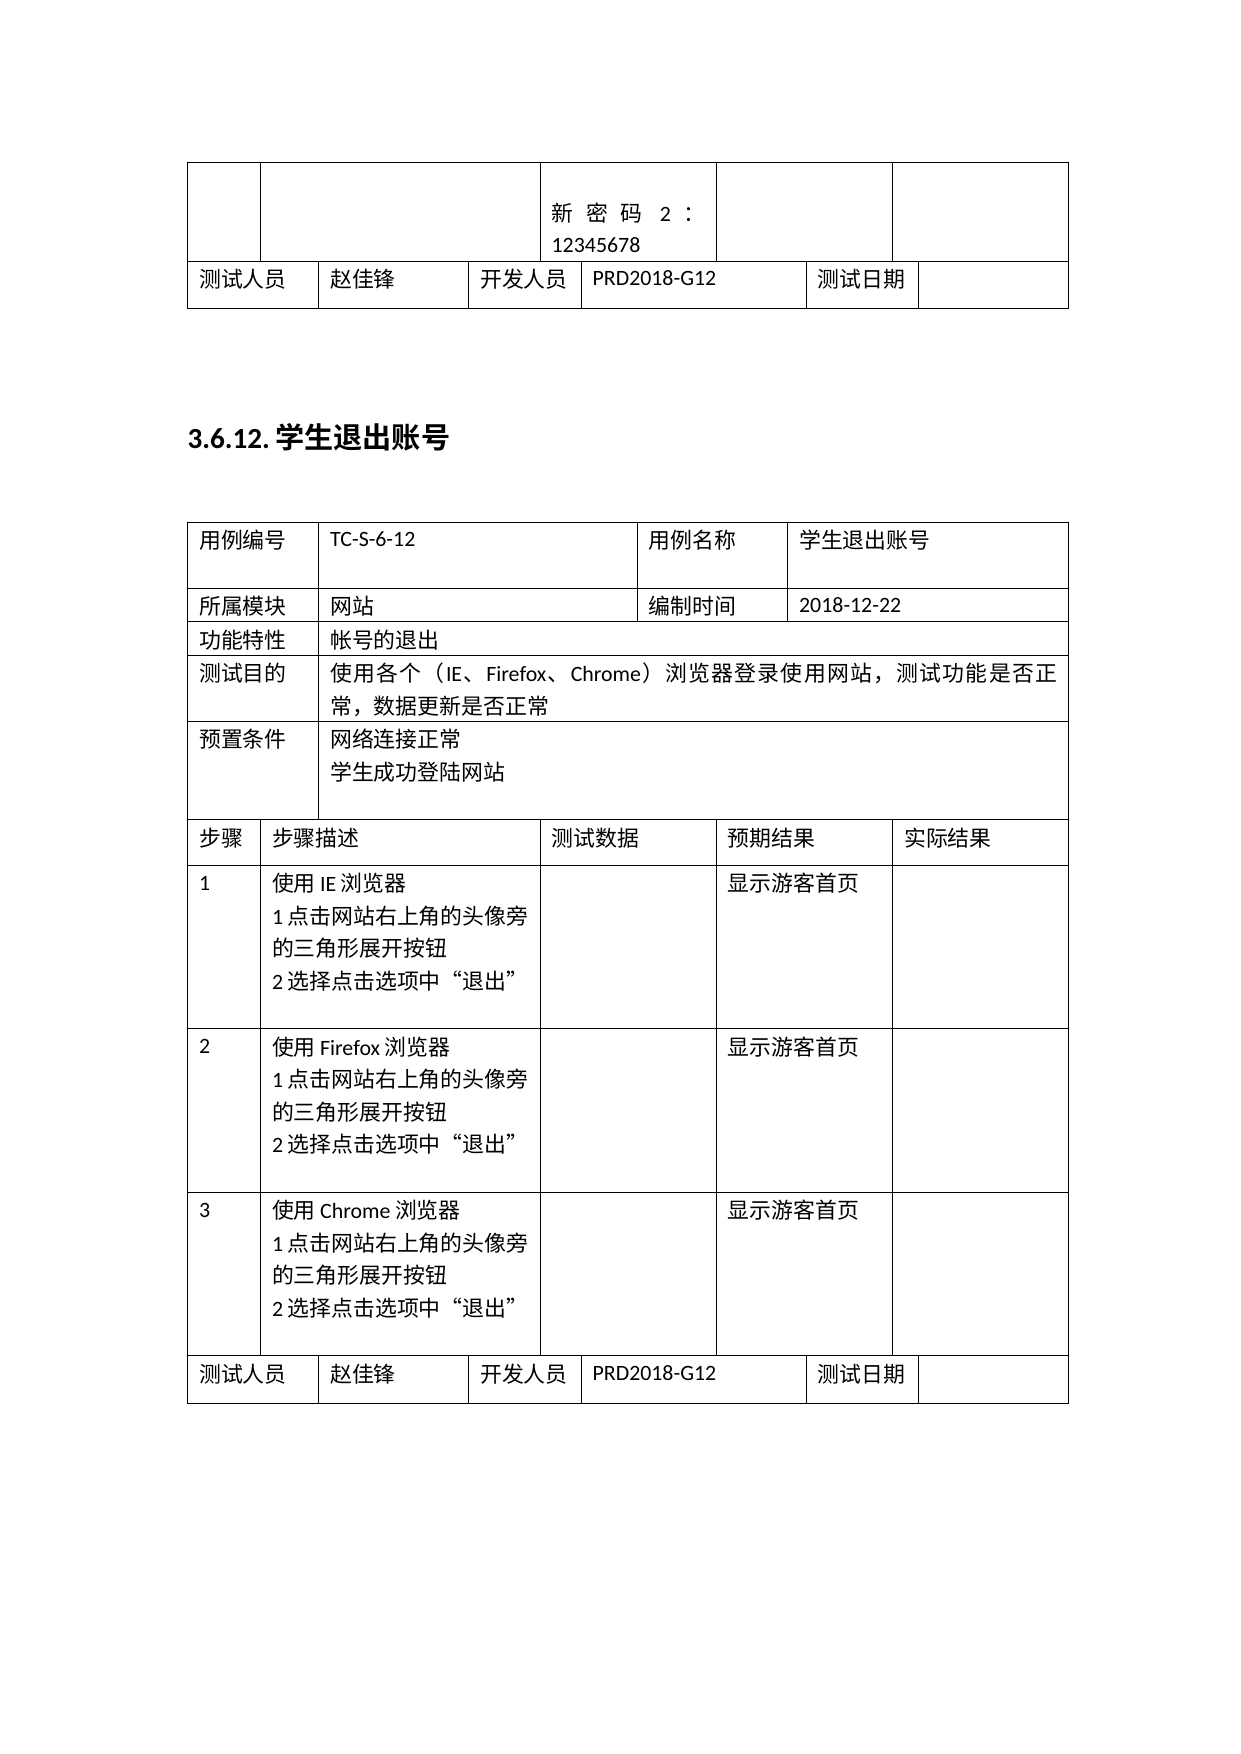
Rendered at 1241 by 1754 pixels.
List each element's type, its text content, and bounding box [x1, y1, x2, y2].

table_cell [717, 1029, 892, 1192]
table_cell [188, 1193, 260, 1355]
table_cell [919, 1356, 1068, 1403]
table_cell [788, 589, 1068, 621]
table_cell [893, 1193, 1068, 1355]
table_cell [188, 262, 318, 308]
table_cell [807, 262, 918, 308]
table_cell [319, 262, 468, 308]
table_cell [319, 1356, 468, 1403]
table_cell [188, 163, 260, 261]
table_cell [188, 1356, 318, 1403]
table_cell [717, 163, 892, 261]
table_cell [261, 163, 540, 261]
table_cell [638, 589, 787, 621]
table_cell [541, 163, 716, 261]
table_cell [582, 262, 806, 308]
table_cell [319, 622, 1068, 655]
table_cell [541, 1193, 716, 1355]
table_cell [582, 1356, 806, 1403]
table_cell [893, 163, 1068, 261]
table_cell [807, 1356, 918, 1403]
subtitle 学生退出账号 [187, 403, 1053, 468]
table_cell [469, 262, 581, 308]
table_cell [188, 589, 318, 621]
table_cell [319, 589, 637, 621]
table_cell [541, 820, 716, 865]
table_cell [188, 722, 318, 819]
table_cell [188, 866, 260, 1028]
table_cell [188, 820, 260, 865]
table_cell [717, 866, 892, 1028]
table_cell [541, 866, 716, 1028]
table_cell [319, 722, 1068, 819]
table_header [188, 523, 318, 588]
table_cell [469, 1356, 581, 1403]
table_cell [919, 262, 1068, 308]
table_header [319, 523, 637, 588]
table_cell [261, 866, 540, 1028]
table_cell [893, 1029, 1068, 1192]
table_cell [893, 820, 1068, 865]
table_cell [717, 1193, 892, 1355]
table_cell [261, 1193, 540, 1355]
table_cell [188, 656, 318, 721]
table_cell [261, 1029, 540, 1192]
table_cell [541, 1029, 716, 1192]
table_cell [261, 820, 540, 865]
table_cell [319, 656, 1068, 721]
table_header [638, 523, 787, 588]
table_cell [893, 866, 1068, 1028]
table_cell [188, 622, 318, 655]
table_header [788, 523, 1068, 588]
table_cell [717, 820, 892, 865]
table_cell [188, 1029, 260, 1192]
